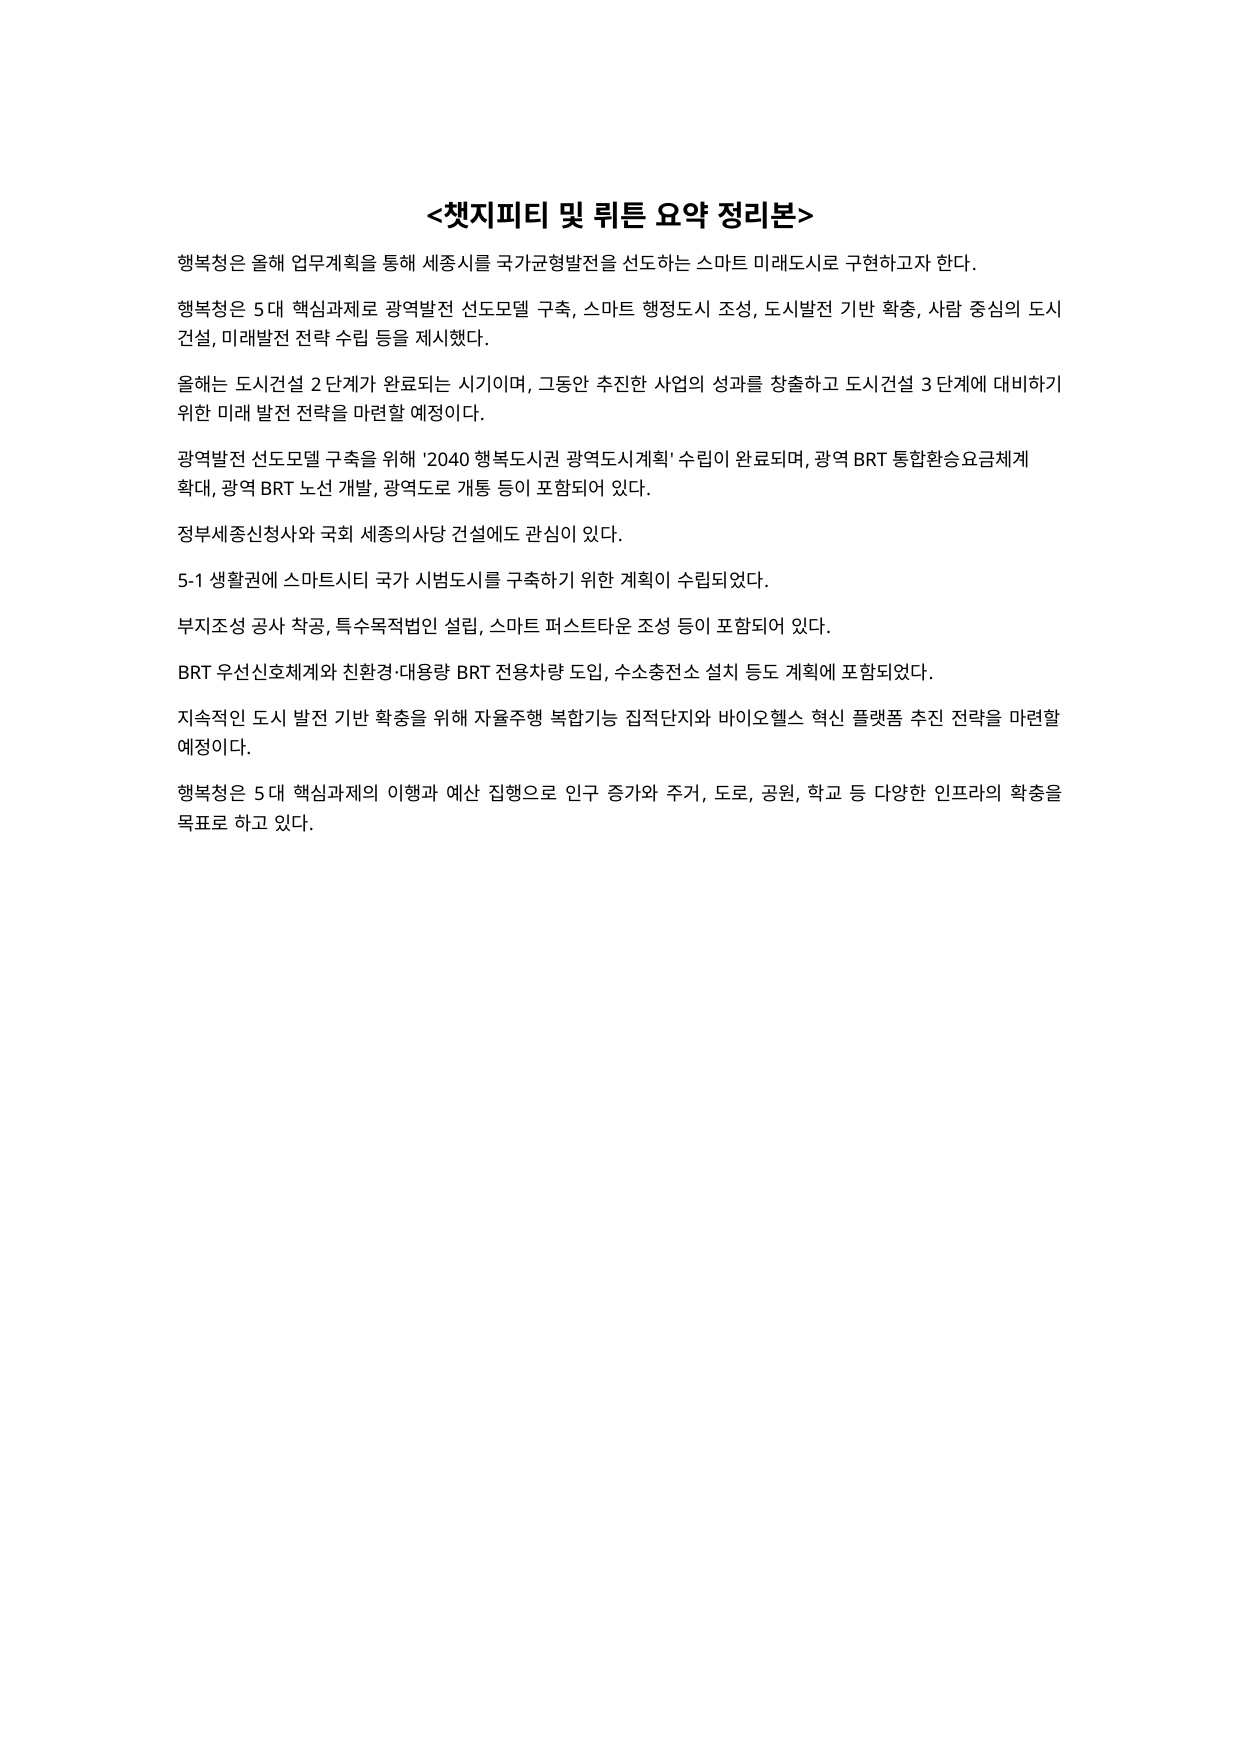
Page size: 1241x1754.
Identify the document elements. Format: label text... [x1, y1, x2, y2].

text 정부세종신청사와 국회 세종의사당 건설에도 관심이 있다. [177, 520, 1063, 547]
text <챗지피티 및 뤼튼 요약 정리본> [177, 207, 1063, 232]
text 행복청은 5대 핵심과제의 이행과 예산 집행으로 인구 증가와 주거, 도로, 공원, 학교 등 다양한 인프라의 확충을 목표로 하고 있다. [177, 779, 1063, 835]
text 광역발전 선도모델 구축을 위해 '2040 행복도시권 광역도시계획' 수립이 완료되며, 광역BRT 통합환승요금체계 확대, 광역BRT 노선 개발, 광역도로 개통 등이 포함되어 있다. [177, 445, 1063, 501]
text BRT 우선신호체계와 친환경·대용량 BRT 전용차량 도입, 수소충전소 설치 등도 계획에 포함되었다. [177, 658, 1063, 685]
text 행복청은 5대 핵심과제로 광역발전 선도모델 구축, 스마트 행정도시 조성, 도시발전 기반 확충, 사람 중심의 도시 건설, 미래발전 전략 수립 등을 제시했다. [177, 294, 1063, 351]
text 행복청은 올해 업무계획을 통해 세종시를 국가균형발전을 선도하는 스마트 미래도시로 구현하고자 한다. [177, 248, 1063, 276]
text 5-1 생활권에 스마트시티 국가 시범도시를 구축하기 위한 계획이 수립되었다. [177, 566, 1063, 593]
text 지속적인 도시 발전 기반 확충을 위해 자율주행 복합기능 집적단지와 바이오헬스 혁신 플랫폼 추진 전략을 마련할 예정이다. [177, 704, 1063, 760]
text 부지조성 공사 착공, 특수목적법인 설립, 스마트 퍼스트타운 조성 등이 포함되어 있다. [177, 612, 1063, 639]
text 올해는 도시건설 2단계가 완료되는 시기이며, 그동안 추진한 사업의 성과를 창출하고 도시건설 3단계에 대비하기 위한 미래 발전 전략을 마련할 예정이다. [177, 369, 1063, 426]
